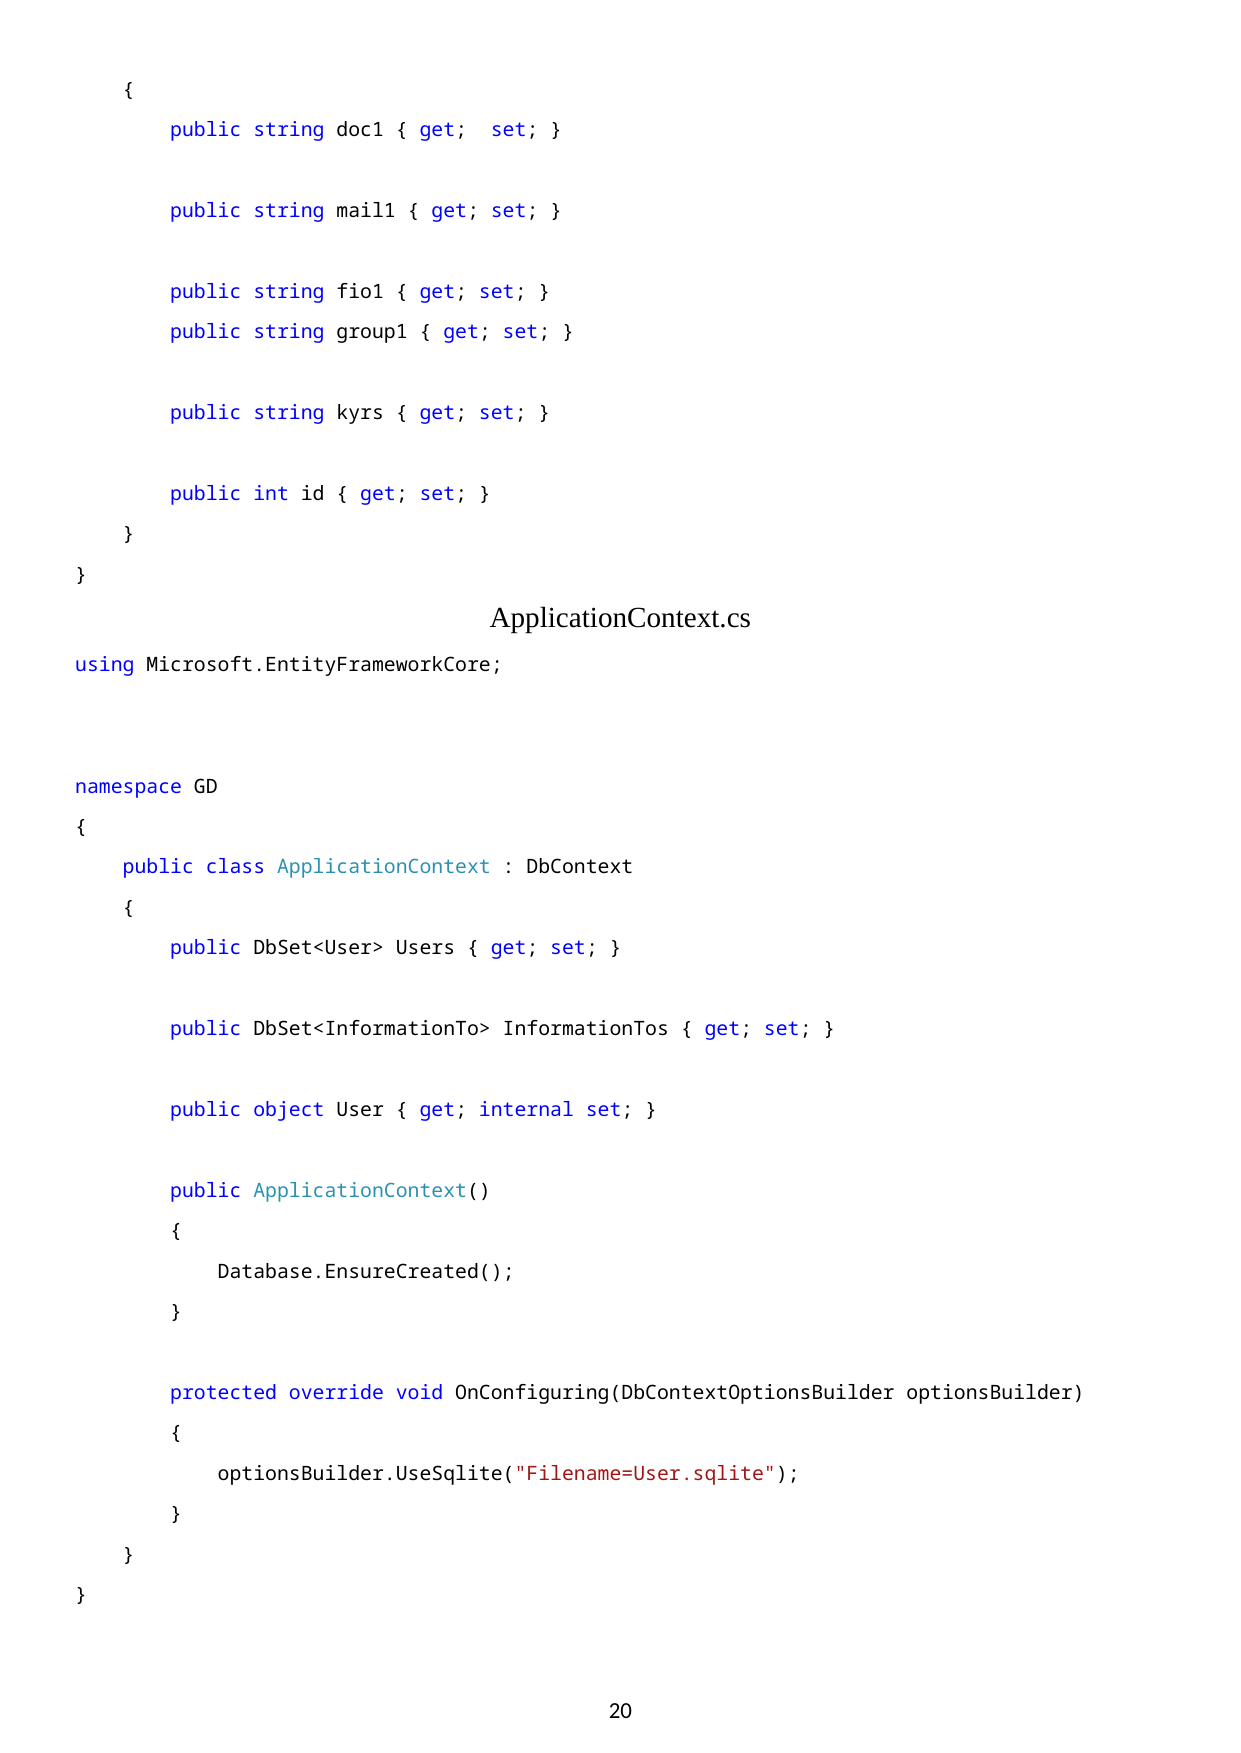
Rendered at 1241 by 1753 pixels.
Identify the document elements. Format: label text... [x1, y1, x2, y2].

text { [75, 1419, 1165, 1446]
text } [75, 1580, 1165, 1607]
text public object User { get; internal set; } [75, 1095, 1165, 1122]
text public string doc1 { get; set; } [75, 115, 1165, 142]
text public class ApplicationContext : DbContext [75, 853, 1165, 880]
text public DbSet<InformationTo> InformationTos { get; set; } [75, 1014, 1165, 1041]
text protected override void OnConfiguring(DbContextOptionsBuilder optionsBuilder) [75, 1378, 1165, 1405]
text { [75, 893, 1165, 920]
text } [75, 1297, 1165, 1324]
text optionsBuilder.UseSqlite("Filename=User.sqlite"); [75, 1459, 1165, 1486]
text public string mail1 { get; set; } [75, 196, 1165, 223]
text ApplicationContext.cs [75, 600, 1165, 634]
text public int id { get; set; } [75, 479, 1165, 506]
text } [75, 1499, 1165, 1526]
text public string group1 { get; set; } [75, 317, 1165, 344]
text } [75, 519, 1165, 547]
text public DbSet<User> Users { get; set; } [75, 934, 1165, 961]
text public ApplicationContext() [75, 1176, 1165, 1203]
text public string kyrs { get; set; } [75, 398, 1165, 425]
text } [75, 560, 1165, 587]
text } [75, 1540, 1165, 1567]
text using Microsoft.EntityFrameworkCore; [75, 651, 1165, 678]
text { [75, 812, 1165, 839]
text { [75, 75, 1165, 102]
text public string fio1 { get; set; } [75, 277, 1165, 304]
text namespace GD [75, 772, 1165, 799]
text Database.EnsureCreated(); [75, 1257, 1165, 1284]
text { [75, 1217, 1165, 1243]
